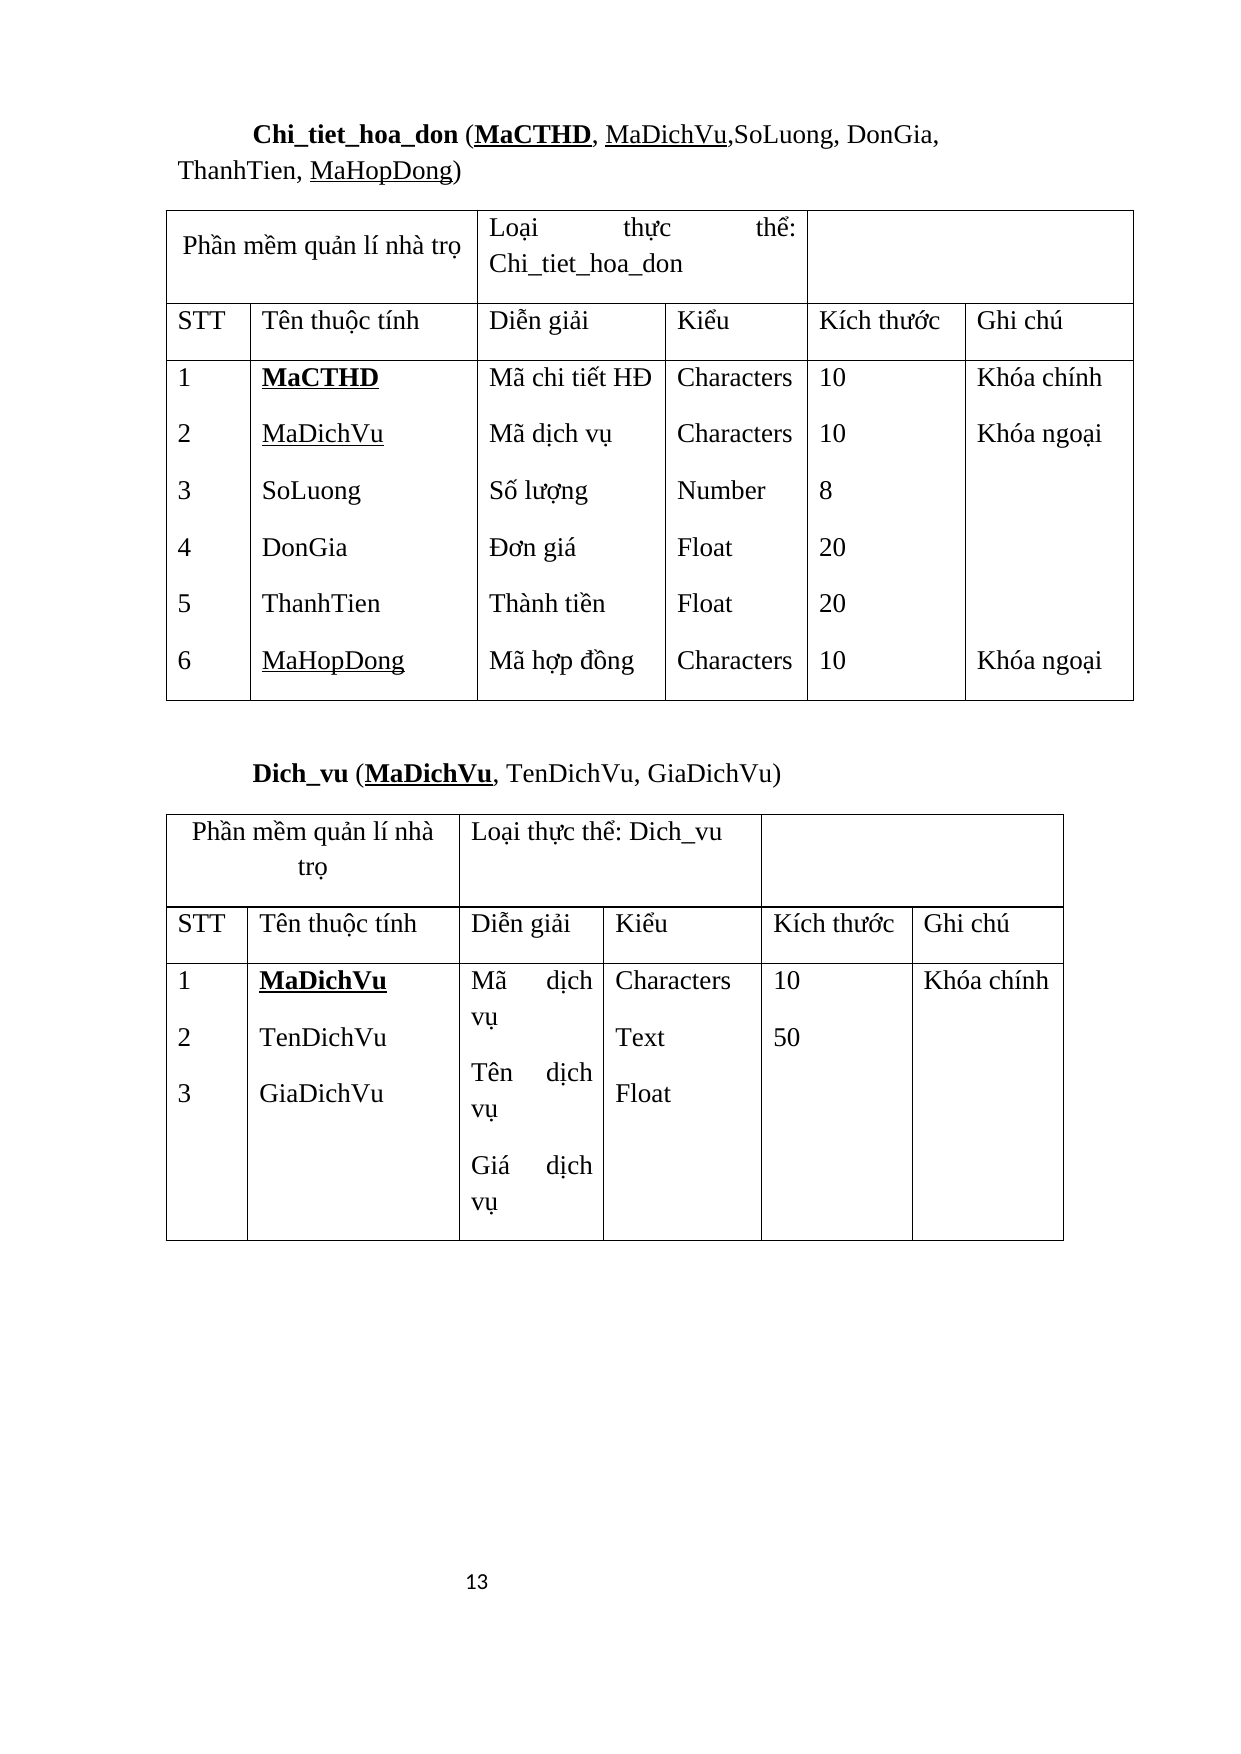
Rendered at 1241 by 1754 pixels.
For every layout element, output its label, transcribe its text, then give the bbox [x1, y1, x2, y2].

table_cell Diễn giải [478, 304, 665, 360]
table_cell 1 2 3 4 5 6 [167, 361, 250, 699]
table_header Phần mềm quản lí nhà trọ [167, 815, 459, 906]
table_header Phần mềm quản lí nhà trọ [167, 211, 477, 303]
table_cell Tên thuộc tính [248, 908, 459, 963]
table_cell 10 50 [762, 964, 912, 1240]
table_cell Kích thước [762, 908, 912, 963]
table_cell Mã chi tiết HĐ Mã dịch vụ Số lượng Đơn giá Thành tiền Mã hợp đồng [478, 361, 665, 699]
table_cell Kiểu [604, 908, 761, 963]
table_cell Khóa chính Khóa ngoại Khóa ngoại [966, 361, 1133, 699]
table_cell Tên thuộc tính [251, 304, 477, 360]
table_header [762, 815, 1063, 906]
table_cell Kích thước [808, 304, 965, 360]
table_header Loại thực thể: Chi_tiet_hoa_don [478, 211, 807, 303]
table_cell Diễn giải [460, 908, 603, 963]
table_cell 1 2 3 [167, 964, 247, 1240]
table_cell Ghi chú [913, 908, 1063, 963]
text Dich_vu (MaDichVu, TenDichVu, GiaDichVu) [177, 757, 1052, 788]
table_cell Khóa chính [913, 964, 1063, 1240]
table_header Loại thực thể: Dich_vu [460, 815, 761, 906]
text Chi_tiet_hoa_don (MaCTHD, MaDichVu,SoLuong, DonGia, ThanhTien, MaHopDong) [177, 118, 1052, 185]
table_cell Kiểu [666, 304, 807, 360]
table_cell Mã dịch vụ Tên dịch vụ Giá dịch vụ [460, 964, 603, 1240]
table_cell STT [167, 304, 250, 360]
table_cell STT [167, 908, 247, 963]
table_cell 10 10 8 20 20 10 [808, 361, 965, 699]
table_cell MaCTHD MaDichVu SoLuong DonGia ThanhTien MaHopDong [251, 361, 477, 699]
table_cell Characters Characters Number Float Float Characters [666, 361, 807, 699]
table_cell MaDichVu TenDichVu GiaDichVu [248, 964, 459, 1240]
table_header [808, 211, 1133, 303]
table_cell Ghi chú [966, 304, 1133, 360]
table_cell Characters Text Float [604, 964, 761, 1240]
